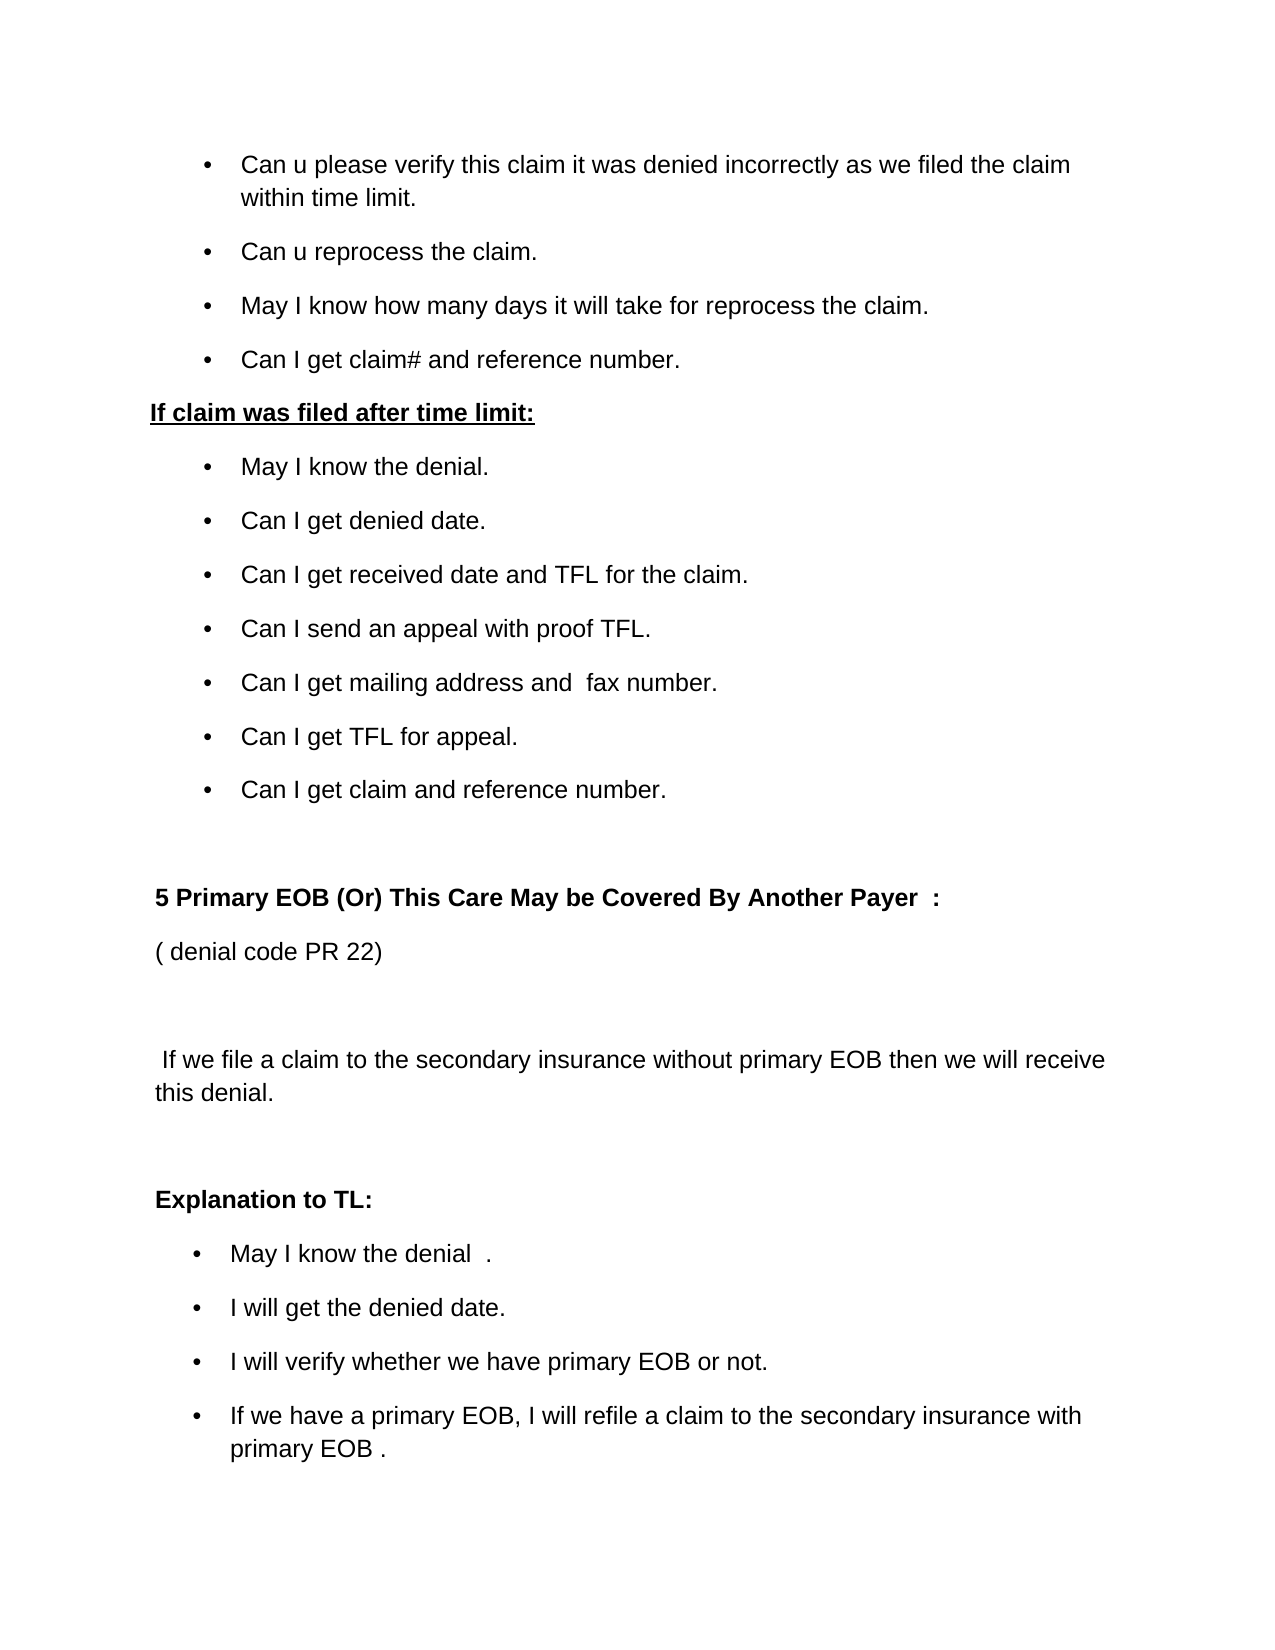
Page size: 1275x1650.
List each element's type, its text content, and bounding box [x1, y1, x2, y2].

list May I know the denial. [203, 452, 1125, 481]
list If we have a primary EOB, I will refile a claim to the secondary insurance with primary EOB . [192, 1401, 1125, 1463]
list Can u please verify this claim it was denied incorrectly as we filed the claim within time limit. [203, 150, 1125, 212]
list I will verify whether we have primary EOB or not. [192, 1347, 1125, 1376]
list May I know how many days it will take for reprocess the claim. [203, 291, 1125, 319]
list I will get the denied date. [192, 1293, 1125, 1322]
list Can I get denied date. [203, 506, 1125, 535]
list Can I get received date and TFL for the claim. [203, 560, 1125, 589]
text ( denial code PR 22) [155, 937, 1125, 966]
text If we file a claim to the secondary insurance without primary EOB then we will receive this denial. [155, 1045, 1125, 1106]
list Can I get TFL for appeal. [203, 722, 1125, 750]
list May I know the denial . [192, 1239, 1125, 1268]
list Can I get claim and reference number. [203, 775, 1125, 804]
text 5 Primary EOB (Or) This Care May be Covered By Another Payer : [155, 883, 1125, 912]
list Can I send an appeal with proof TFL. [203, 614, 1125, 643]
text If claim was filed after time limit: [150, 398, 1125, 427]
list Can I get mailing address and fax number. [203, 668, 1125, 696]
list Can I get claim# and reference number. [203, 344, 1125, 373]
list Can u reprocess the claim. [203, 237, 1125, 266]
text Explanation to TL: [155, 1185, 1125, 1214]
